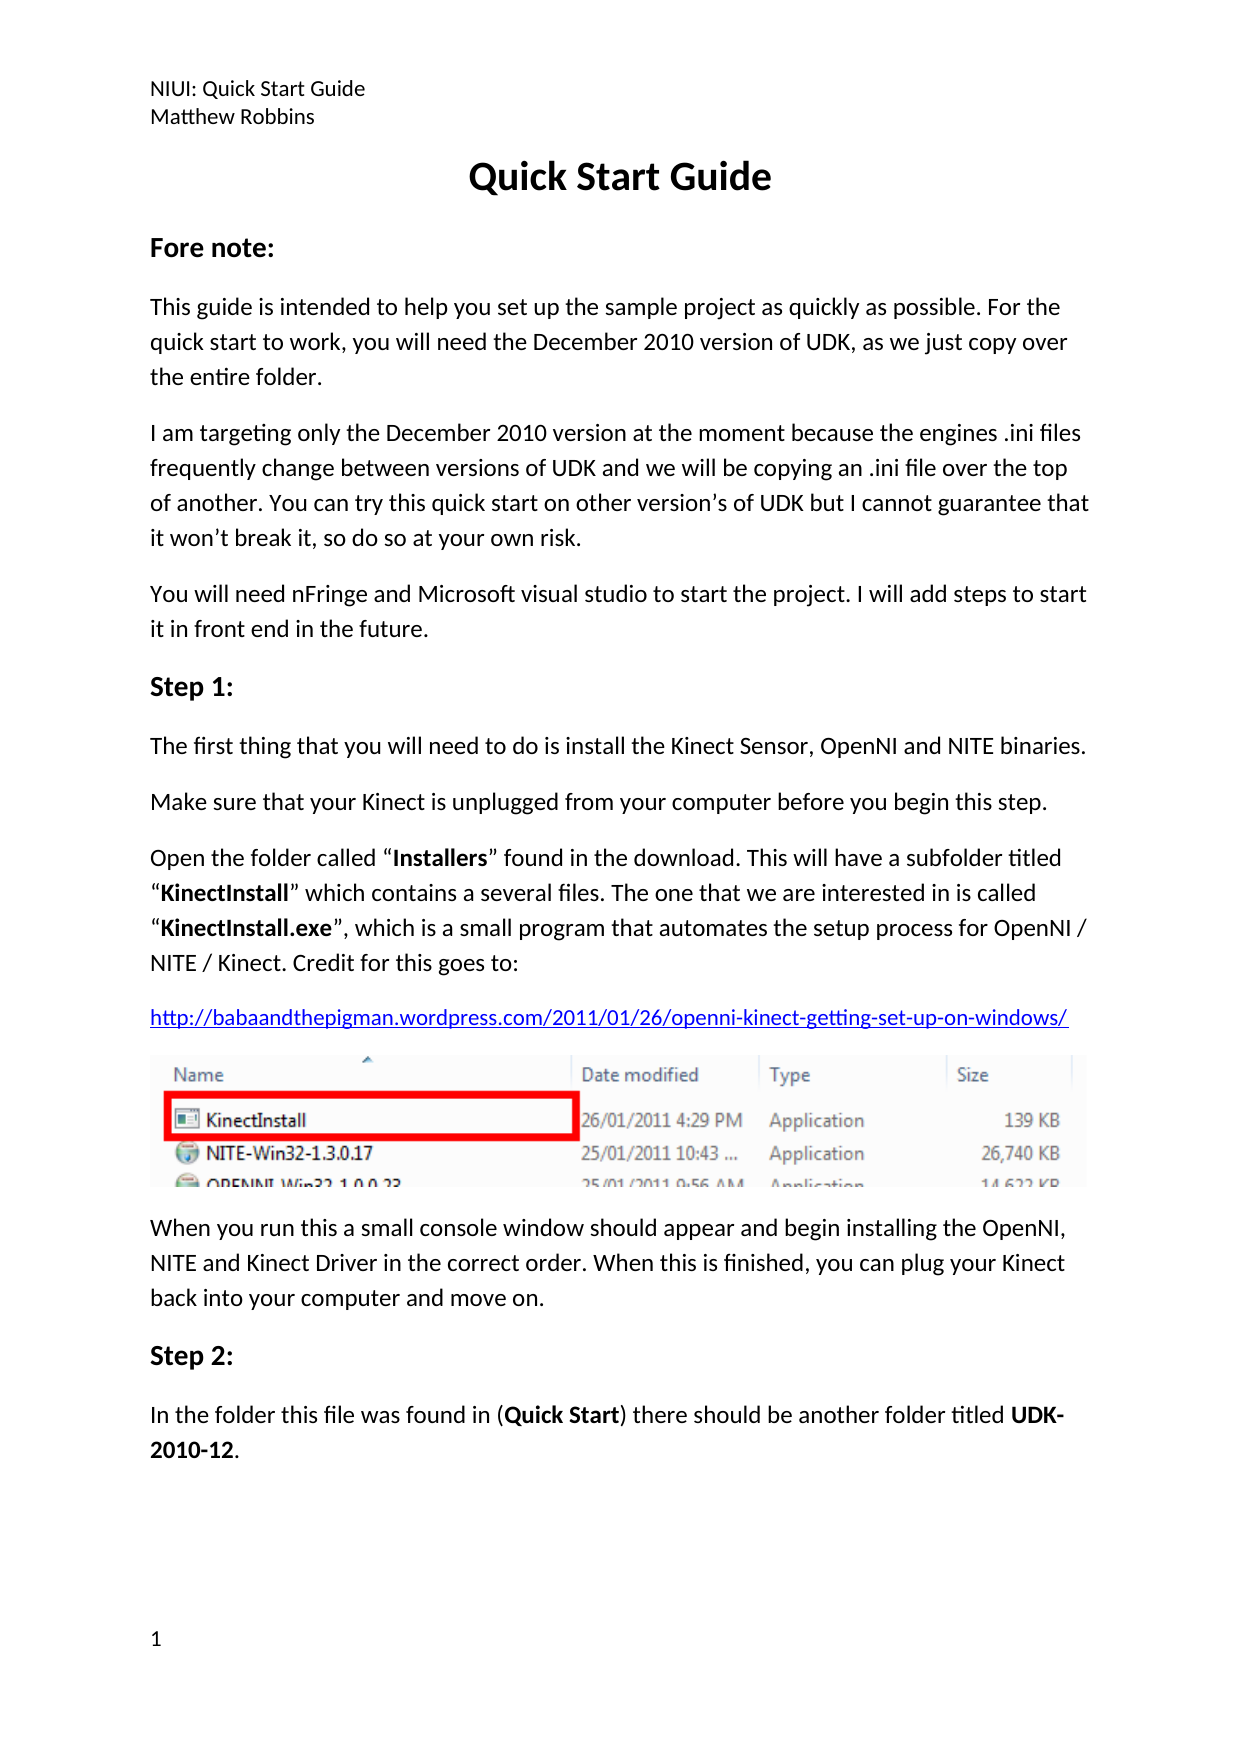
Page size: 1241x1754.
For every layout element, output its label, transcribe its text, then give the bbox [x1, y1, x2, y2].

text Open the folder called “Installers” found in the download. This will have a subfolder titled “KinectInstall” which contains a several files. The one that we are interested in is called “KinectInstall.exe”, which is a small program that automates the setup process for OpenNI / NITE / Kinect. Credit for this goes to: [150, 842, 1090, 977]
text Step 1: [150, 668, 1090, 704]
text This guide is intended to help you set up the sample project as quickly as possible. For the quick start to work, you will need the December 2010 version of UDK, as we just copy over the entire folder. [150, 291, 1090, 392]
text Fore note: [150, 229, 1090, 265]
text I am targeting only the December 2010 version at the moment because the engines .ini files frequently change between versions of UDK and we will be copying an .ini file over the top of another. You can try this quick start on other version’s of UDK but I cannot guarantee that it won’t break it, so do so at your own risk. [150, 417, 1090, 552]
text http://babaandthepigman.wordpress.com/2011/01/26/openni-kinect-getting-set-up-on-windows/ [150, 1003, 1090, 1031]
text The first thing that you will need to do is install the Kinect Sensor, OpenNI and NITE binaries. [150, 730, 1090, 761]
text When you run this a small console window should appear and begin installing the OpenNI, NITE and Kinect Driver in the correct order. When this is finished, you can plug your Kinect back into your computer and move on. [150, 1212, 1090, 1312]
text Quick Start Guide [150, 150, 1090, 201]
text Step 2: [150, 1337, 1090, 1373]
picture [150, 1055, 1087, 1187]
text Make sure that your Kinect is unplugged from your computer before you begin this step. [150, 786, 1090, 817]
text You will need nFringe and Microsoft visual studio to start the project. I will add steps to start it in front end in the future. [150, 578, 1090, 643]
text In the folder this file was found in (Quick Start) there should be another folder titled UDK-2010-12. [150, 1399, 1090, 1465]
